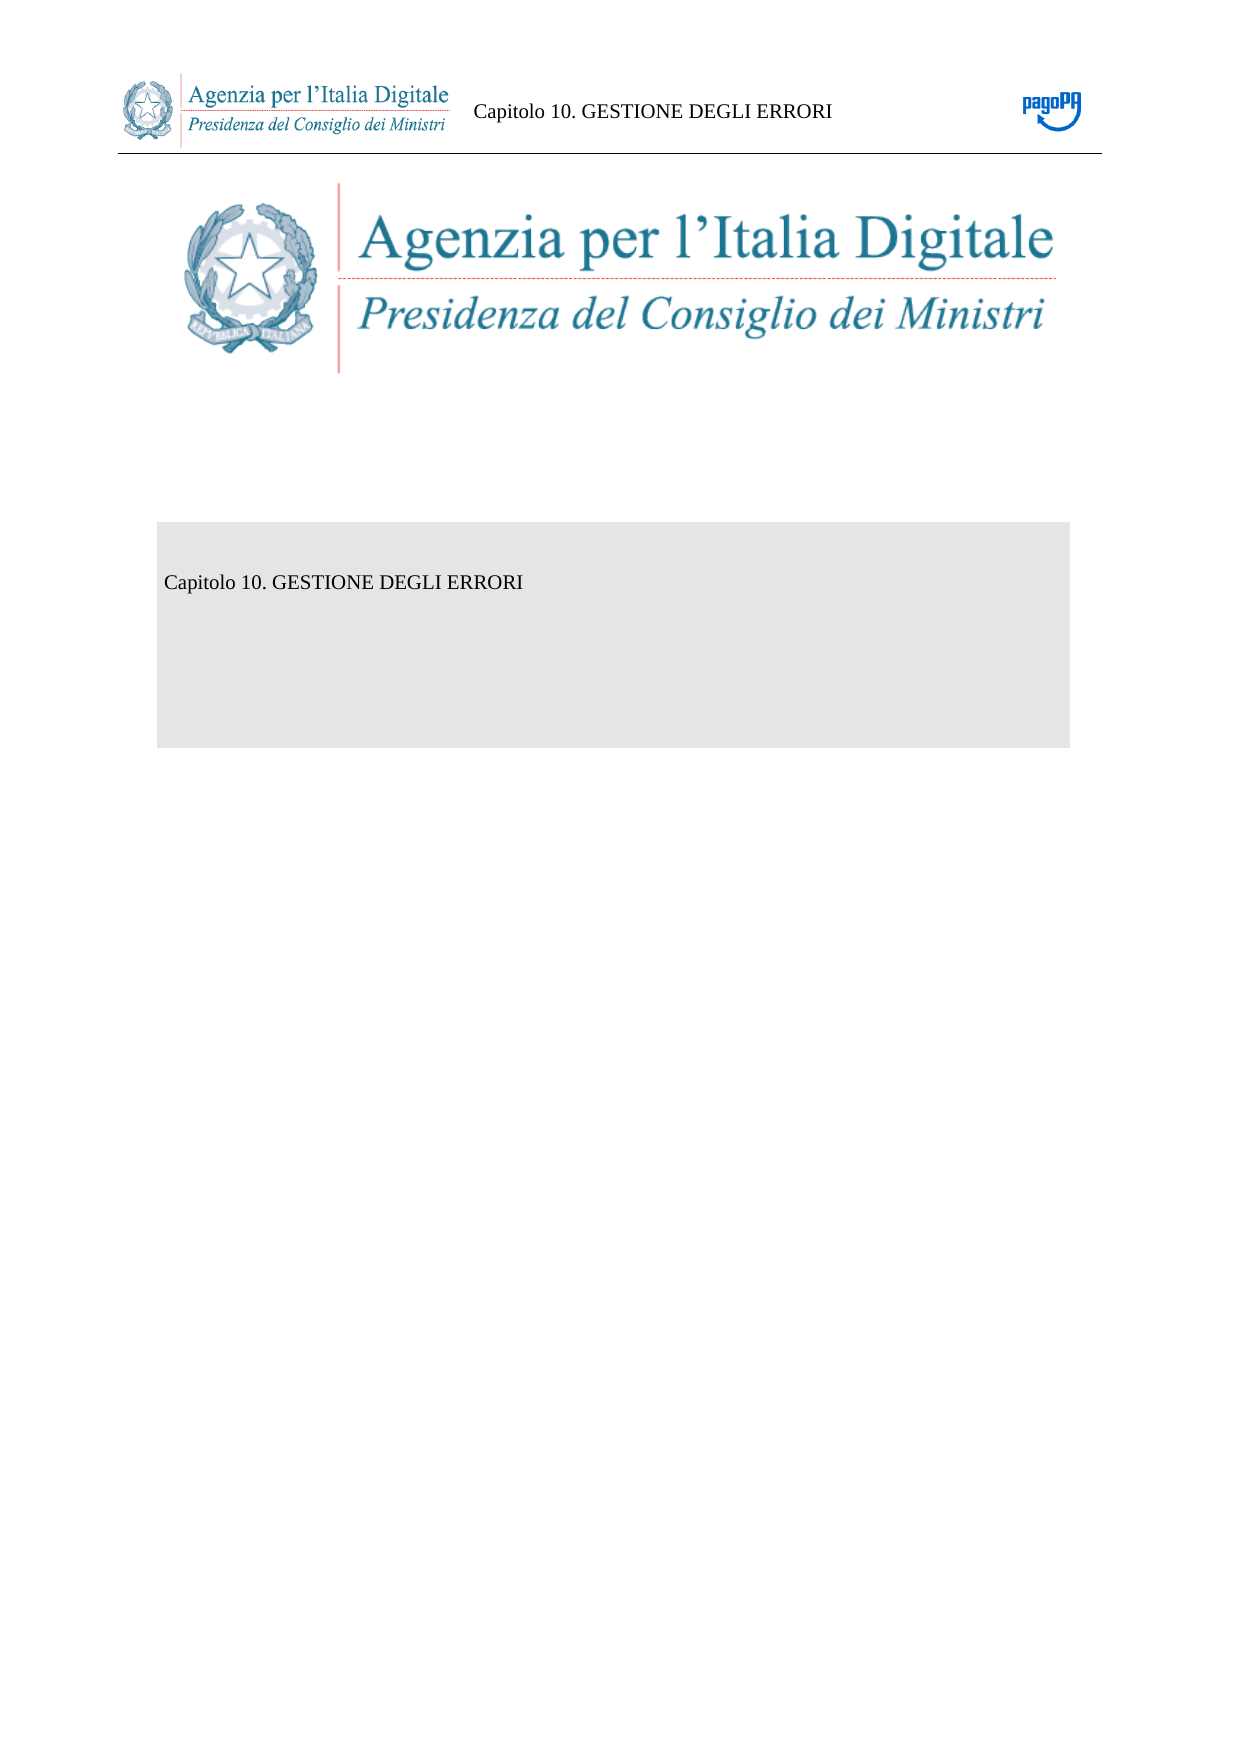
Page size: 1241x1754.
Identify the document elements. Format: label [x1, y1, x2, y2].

table_header [118, 178, 1122, 377]
picture [1017, 85, 1091, 136]
picture [177, 182, 1063, 378]
table_header [157, 522, 1070, 748]
